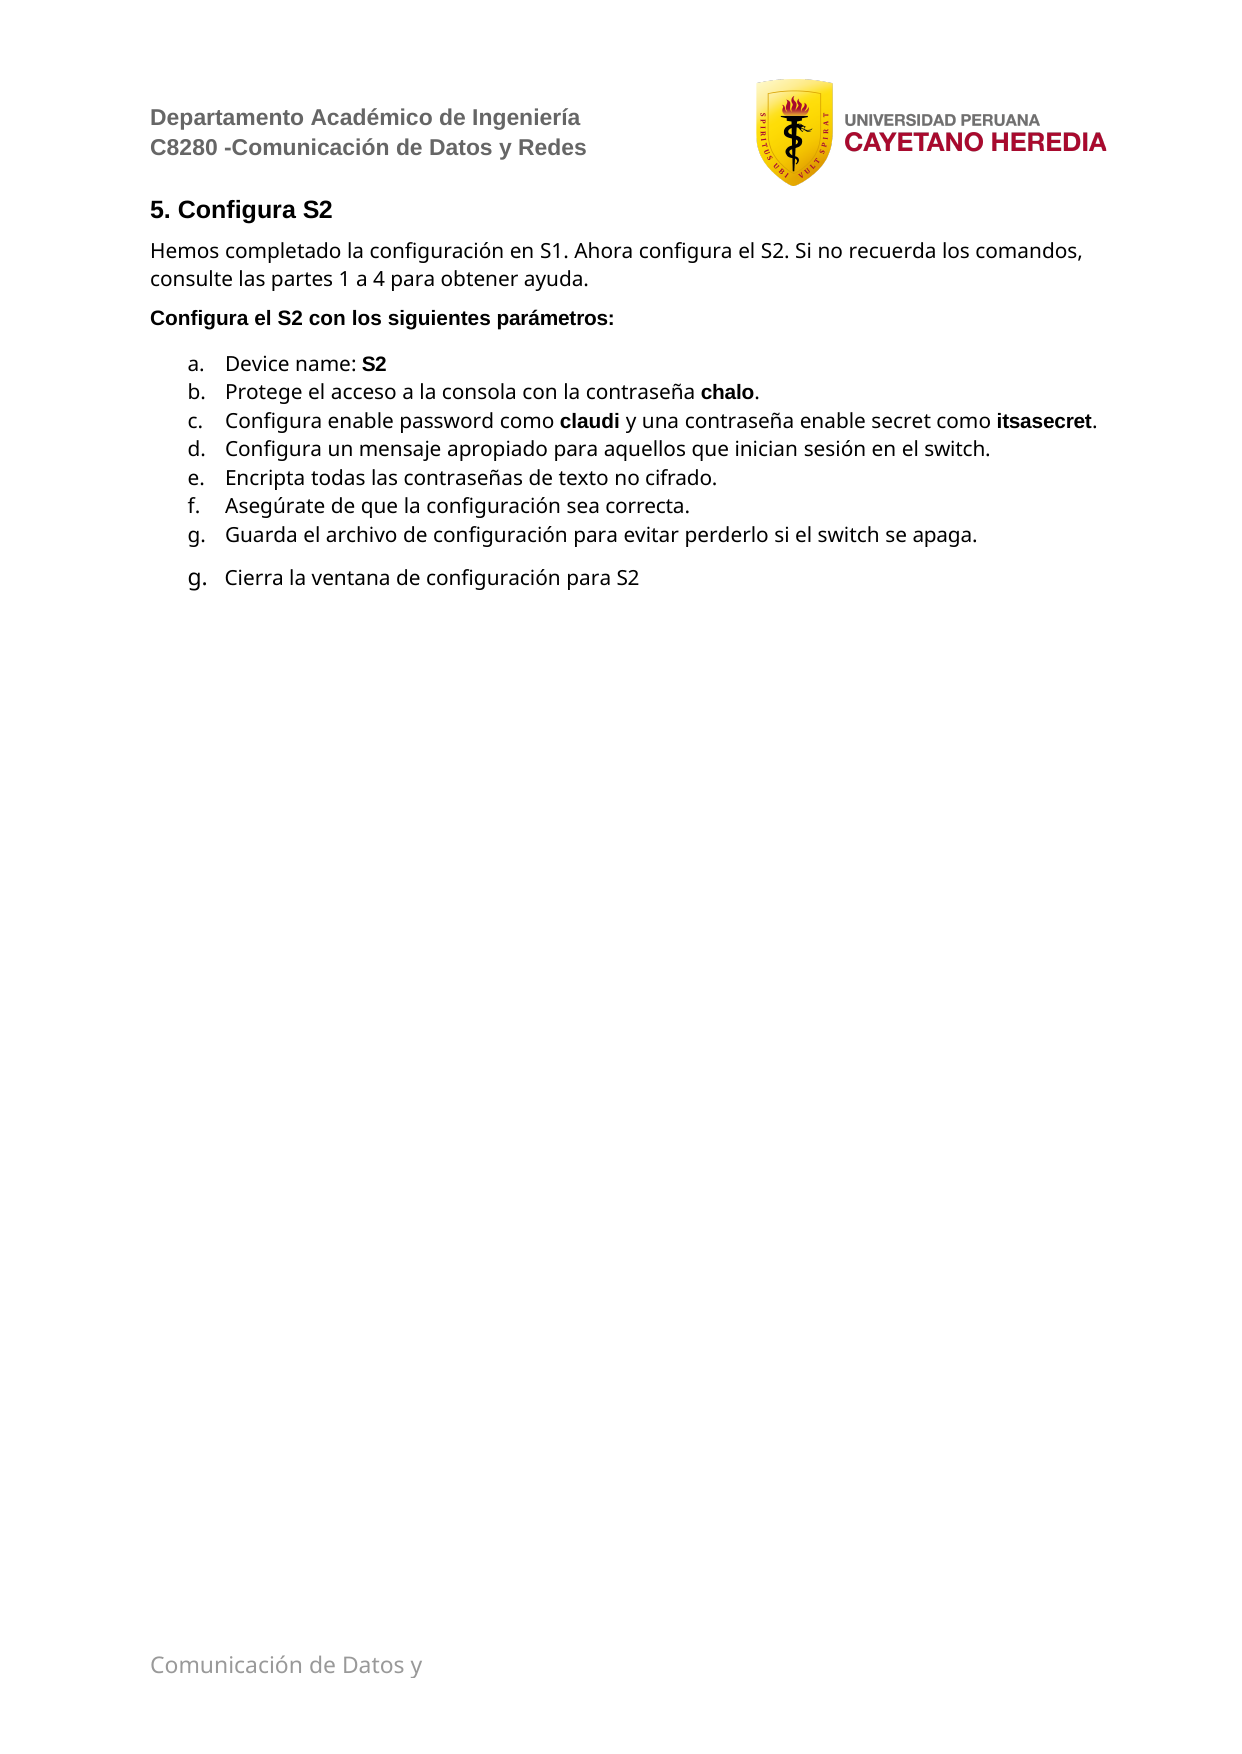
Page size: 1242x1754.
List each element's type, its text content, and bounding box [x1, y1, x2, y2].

list Configura un mensaje apropiado para aquellos que inician sesión en el switch. [187, 434, 1100, 463]
list Protege el acceso a la consola con la contraseña chalo. [187, 377, 1100, 406]
list Encripta todas las contraseñas de texto no cifrado. [187, 463, 1100, 491]
text g. Cierra la ventana de configuración para S2 [187, 561, 1100, 592]
list Guarda el archivo de configuración para evitar perderlo si el switch se apaga. [187, 520, 1100, 548]
subtitle Configura S2 [150, 195, 1100, 223]
list Configura enable password como claudi y una contraseña enable secret como itsasecret. [187, 406, 1100, 434]
list Asegúrate de que la configuración sea correcta. [187, 491, 1100, 520]
text Hemos completado la configuración en S1. Ahora configura el S2. Si no recuerda los comandos, consulte las partes 1 a 4 para obtener ayuda. [150, 236, 1100, 293]
list Device name: S2 [187, 349, 1100, 377]
picture [756, 79, 1107, 186]
subtitle Configura el S2 con los siguientes parámetros: [150, 305, 1100, 329]
